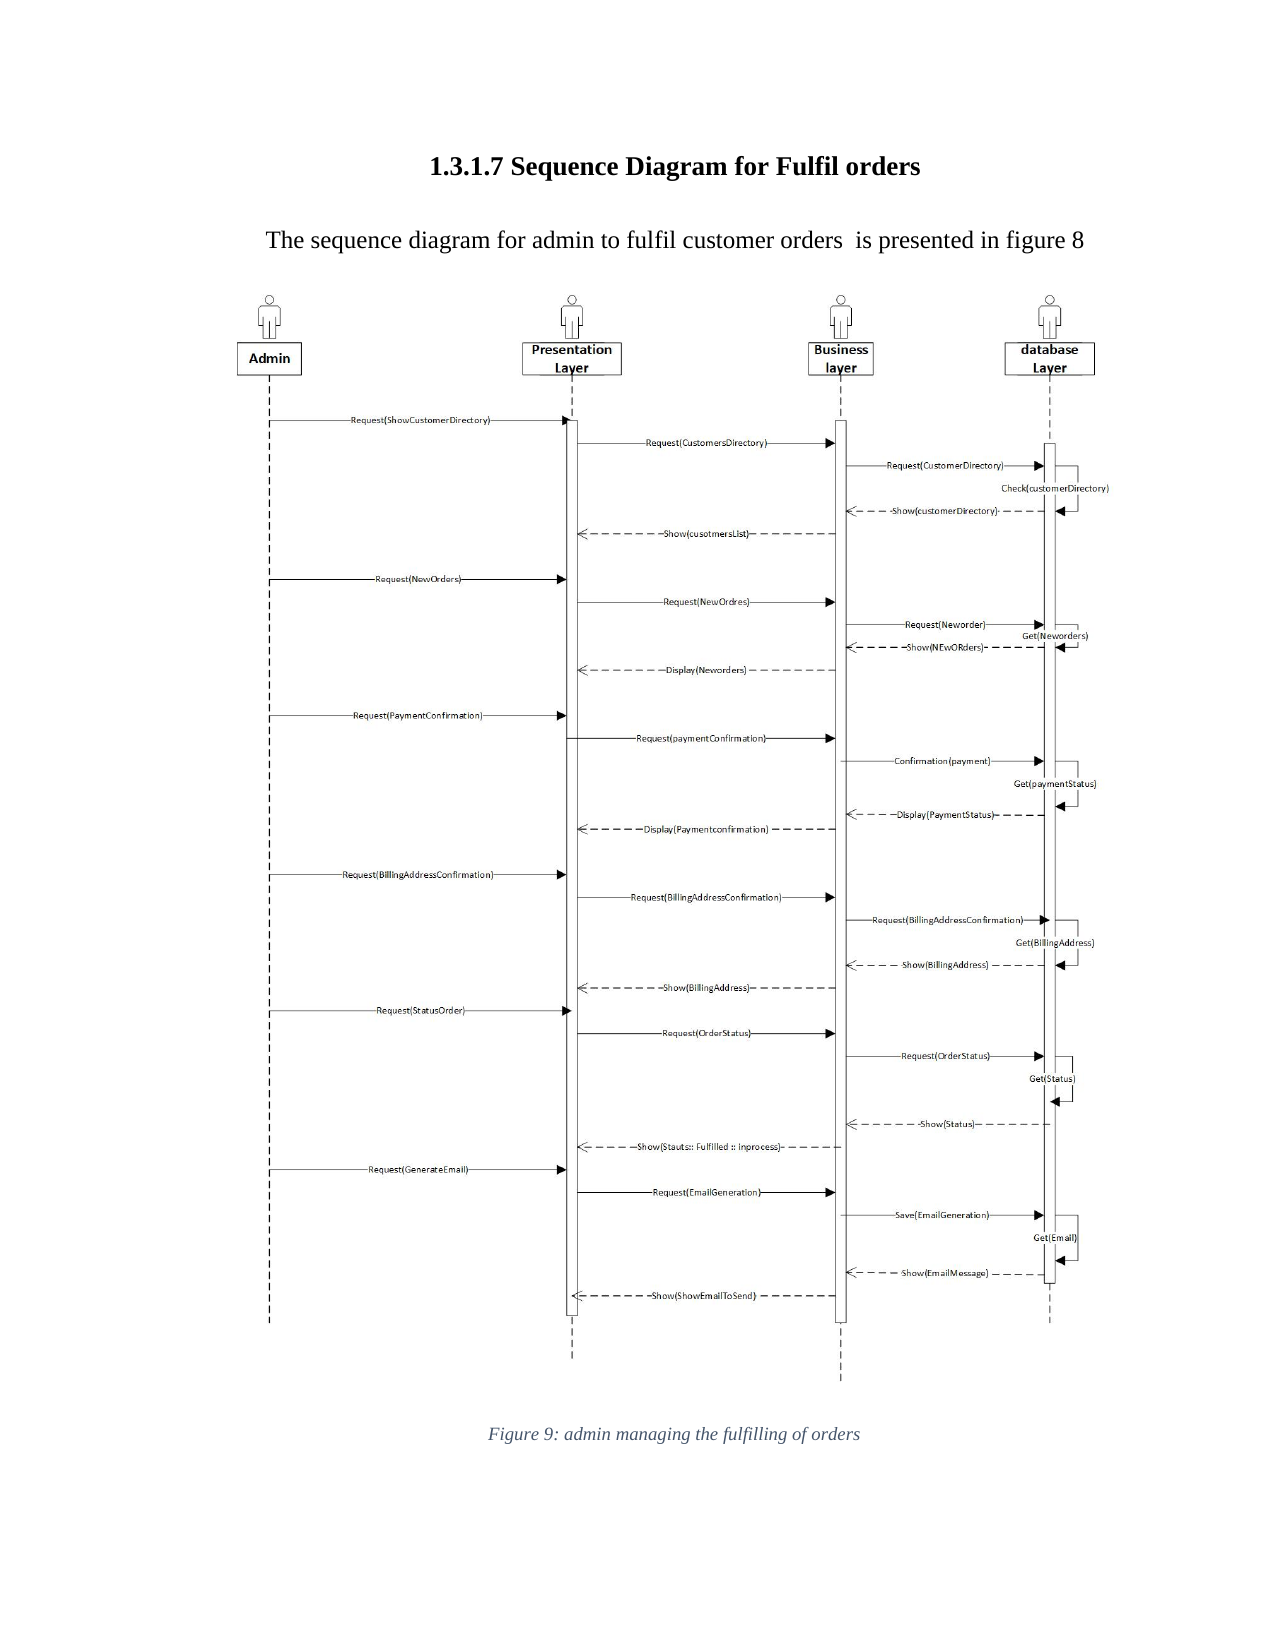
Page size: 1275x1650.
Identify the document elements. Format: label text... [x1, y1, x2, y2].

text The sequence diagram for admin to fulfil customer orders is presented in figure 8 [150, 225, 1125, 253]
picture [236, 294, 1114, 1382]
text 1.3.1.7 Sequence Diagram for Fulfil orders [150, 150, 1125, 181]
